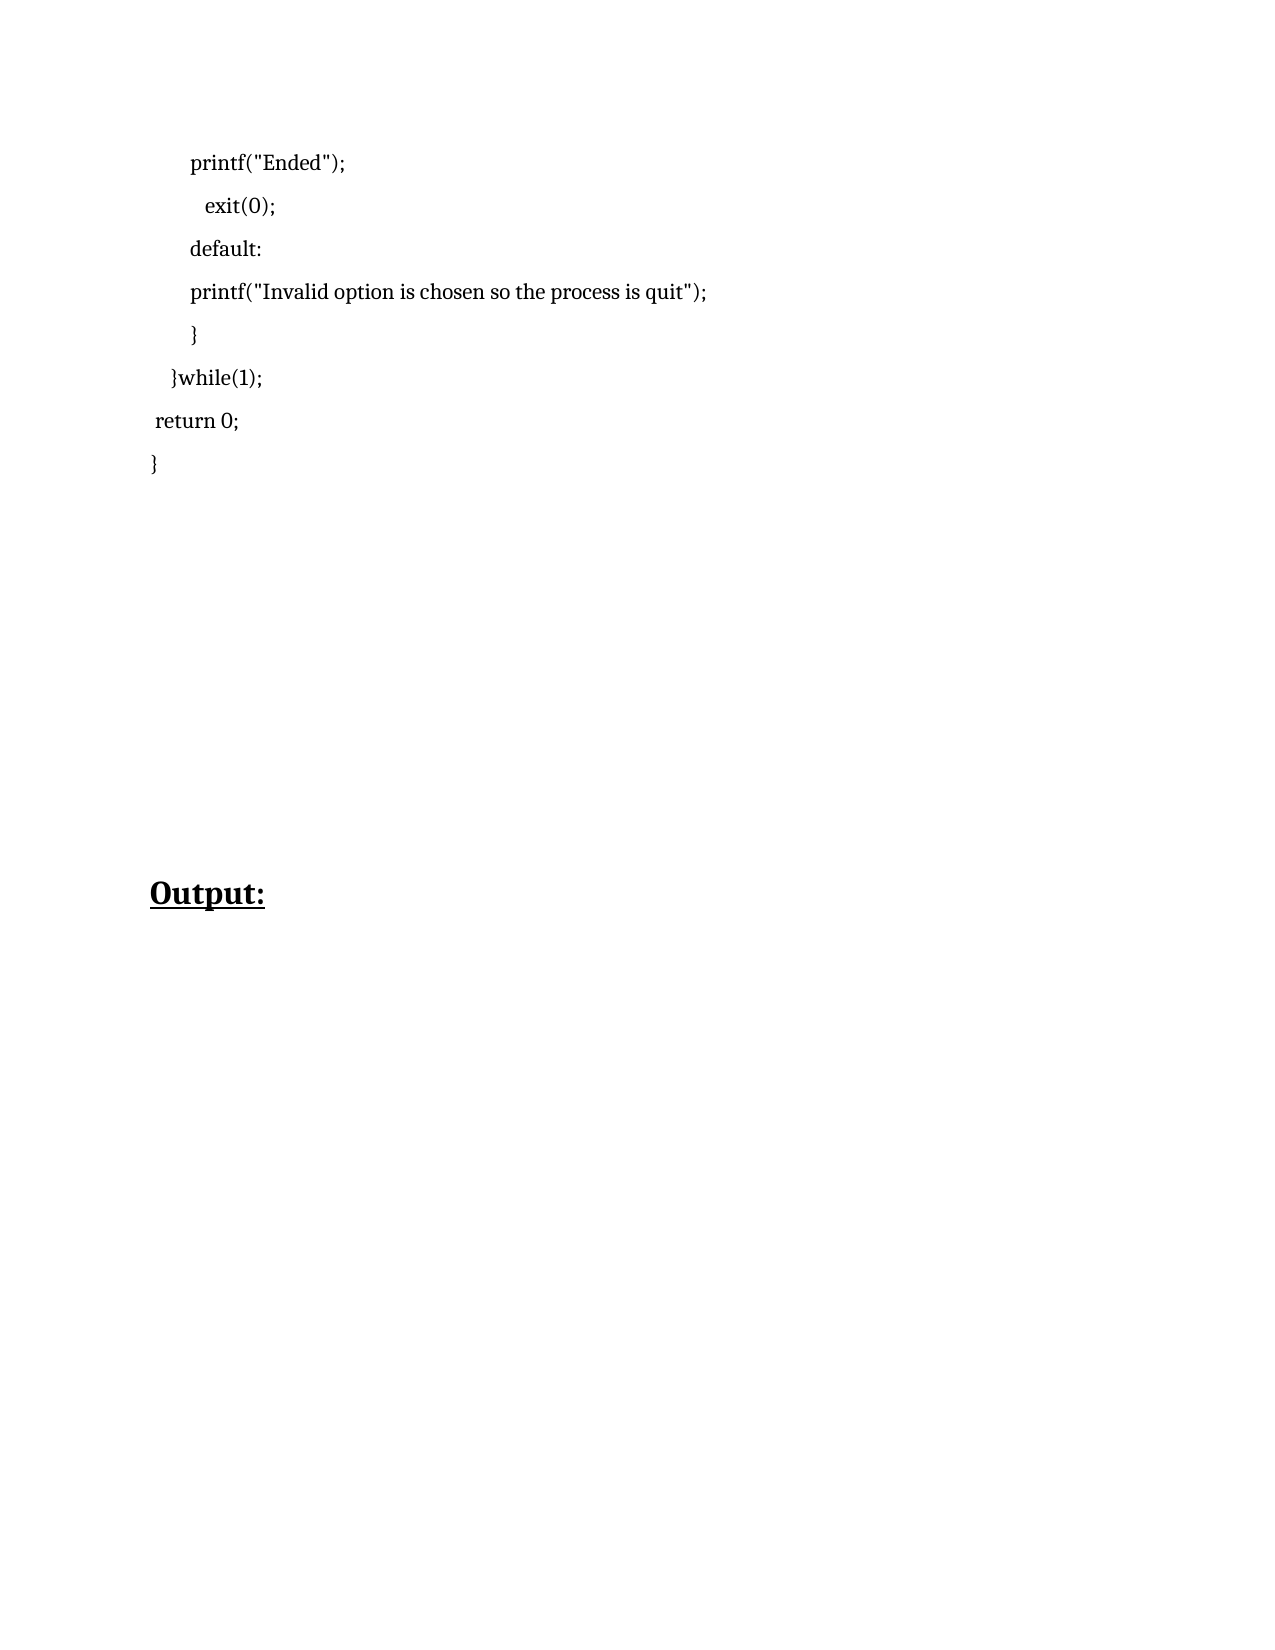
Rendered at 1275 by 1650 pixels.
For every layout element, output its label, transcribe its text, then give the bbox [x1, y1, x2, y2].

text default: [150, 236, 1125, 262]
text exit(0); [150, 193, 1125, 219]
text } [150, 322, 1125, 348]
text return 0; [150, 408, 1125, 434]
text printf("Ended"); [150, 150, 1125, 176]
text } [150, 451, 1125, 477]
text printf("Invalid option is chosen so the process is quit"); [150, 279, 1125, 305]
text }while(1); [150, 365, 1125, 391]
text Output: [150, 874, 1125, 913]
